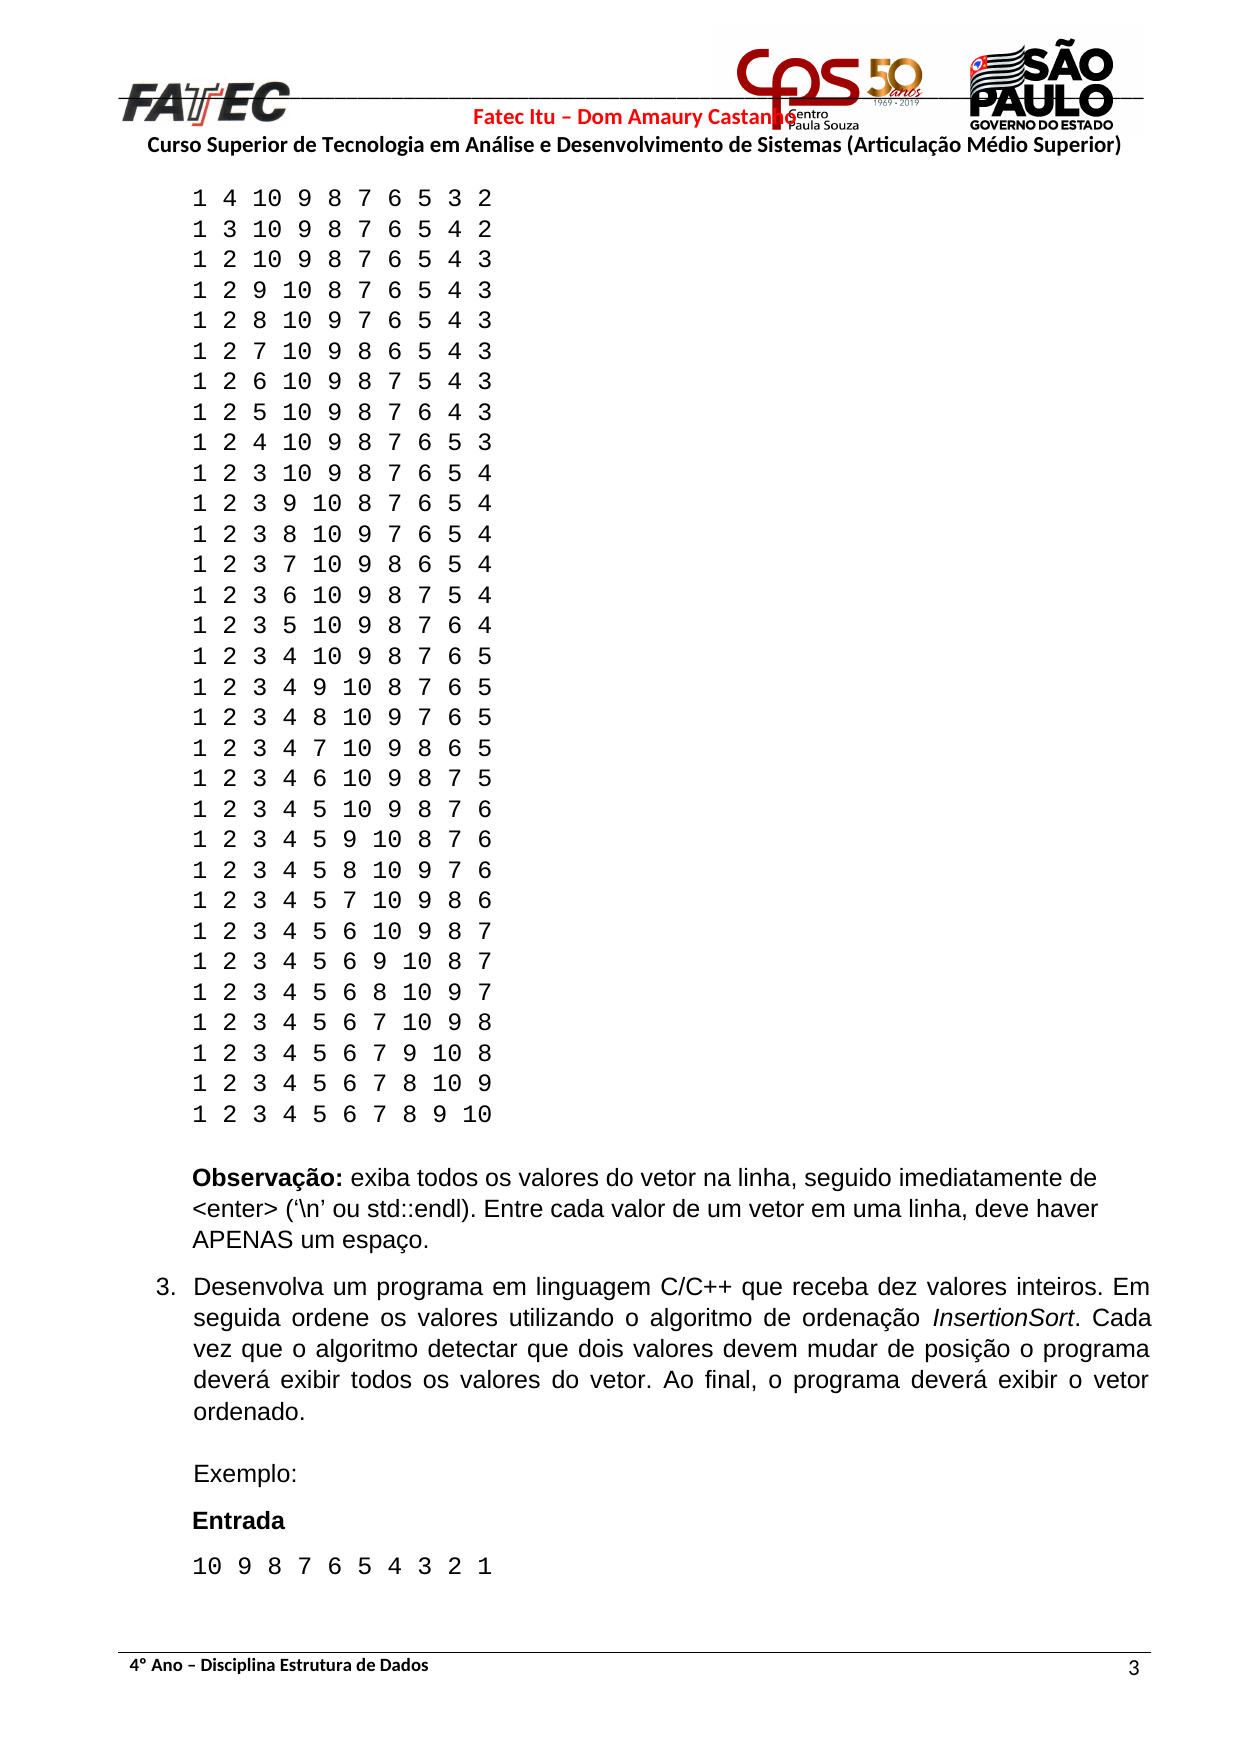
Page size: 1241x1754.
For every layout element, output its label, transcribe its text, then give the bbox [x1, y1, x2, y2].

text 1 2 9 10 8 7 6 5 4 3 [192, 277, 1152, 306]
text 1 2 3 6 10 9 8 7 5 4 [192, 583, 1152, 611]
picture [118, 78, 294, 129]
text 1 2 3 4 5 6 10 9 8 7 [192, 918, 1152, 947]
text 10 9 8 7 6 5 4 3 2 1 [192, 1554, 1152, 1582]
text 1 2 3 4 5 9 10 8 7 6 [192, 827, 1152, 855]
text 1 2 5 10 9 8 7 6 4 3 [192, 399, 1152, 428]
text 1 2 10 9 8 7 6 5 4 3 [192, 247, 1152, 275]
text 1 2 3 4 5 10 9 8 7 6 [192, 796, 1152, 824]
text 1 2 3 4 5 6 7 8 10 9 [192, 1071, 1152, 1099]
text Entrada [118, 1506, 1152, 1535]
text 1 2 3 4 10 9 8 7 6 5 [192, 644, 1152, 672]
text 1 2 3 10 9 8 7 6 5 4 [192, 461, 1152, 489]
text 1 3 10 9 8 7 6 5 4 2 [192, 216, 1152, 245]
text 1 2 7 10 9 8 6 5 4 3 [192, 338, 1152, 367]
text 1 2 3 7 10 9 8 6 5 4 [192, 552, 1152, 580]
text 1 2 3 5 10 9 8 7 6 4 [192, 613, 1152, 641]
text 1 2 3 4 5 6 9 10 8 7 [192, 949, 1152, 977]
text 1 2 3 4 5 6 8 10 9 7 [192, 979, 1152, 1008]
text 1 2 3 4 5 8 10 9 7 6 [192, 857, 1152, 886]
text 1 2 3 4 6 10 9 8 7 5 [192, 766, 1152, 794]
text 1 2 4 10 9 8 7 6 5 3 [192, 430, 1152, 458]
text 1 2 3 4 9 10 8 7 6 5 [192, 674, 1152, 702]
text 1 2 3 9 10 8 7 6 5 4 [192, 491, 1152, 519]
list Exemplo: [193, 1458, 1152, 1487]
text Observação: exiba todos os valores do vetor na linha, seguido imediatamente de <enter> (‘\n’ ou std::endl). Entre cada valor de um vetor em uma linha, deve haver APENAS um espaço. [192, 1162, 1152, 1253]
text 1 2 3 4 5 7 10 9 8 6 [192, 888, 1152, 916]
text 1 2 3 4 5 6 7 9 10 8 [192, 1040, 1152, 1069]
picture [714, 23, 1142, 137]
text 1 2 6 10 9 8 7 5 4 3 [192, 369, 1152, 397]
text 1 2 8 10 9 7 6 5 4 3 [192, 308, 1152, 336]
text 1 2 3 4 5 6 7 8 9 10 [192, 1101, 1152, 1130]
text 1 2 3 8 10 9 7 6 5 4 [192, 522, 1152, 550]
text 1 2 3 4 5 6 7 10 9 8 [192, 1010, 1152, 1038]
list Desenvolva um programa em linguagem C/C++ que receba dez valores inteiros. Em seguida ordene os valores utilizando o algoritmo de ordenação InsertionSort. Cada vez que o algoritmo detectar que dois valores devem mudar de posição o programa deverá exibir todos os valores do vetor. Ao final, o programa deverá exibir o vetor ordenado. [156, 1272, 1152, 1425]
text 1 2 3 4 7 10 9 8 6 5 [192, 735, 1152, 763]
text 1 4 10 9 8 7 6 5 3 2 [192, 186, 1152, 214]
text 1 2 3 4 8 10 9 7 6 5 [192, 705, 1152, 733]
